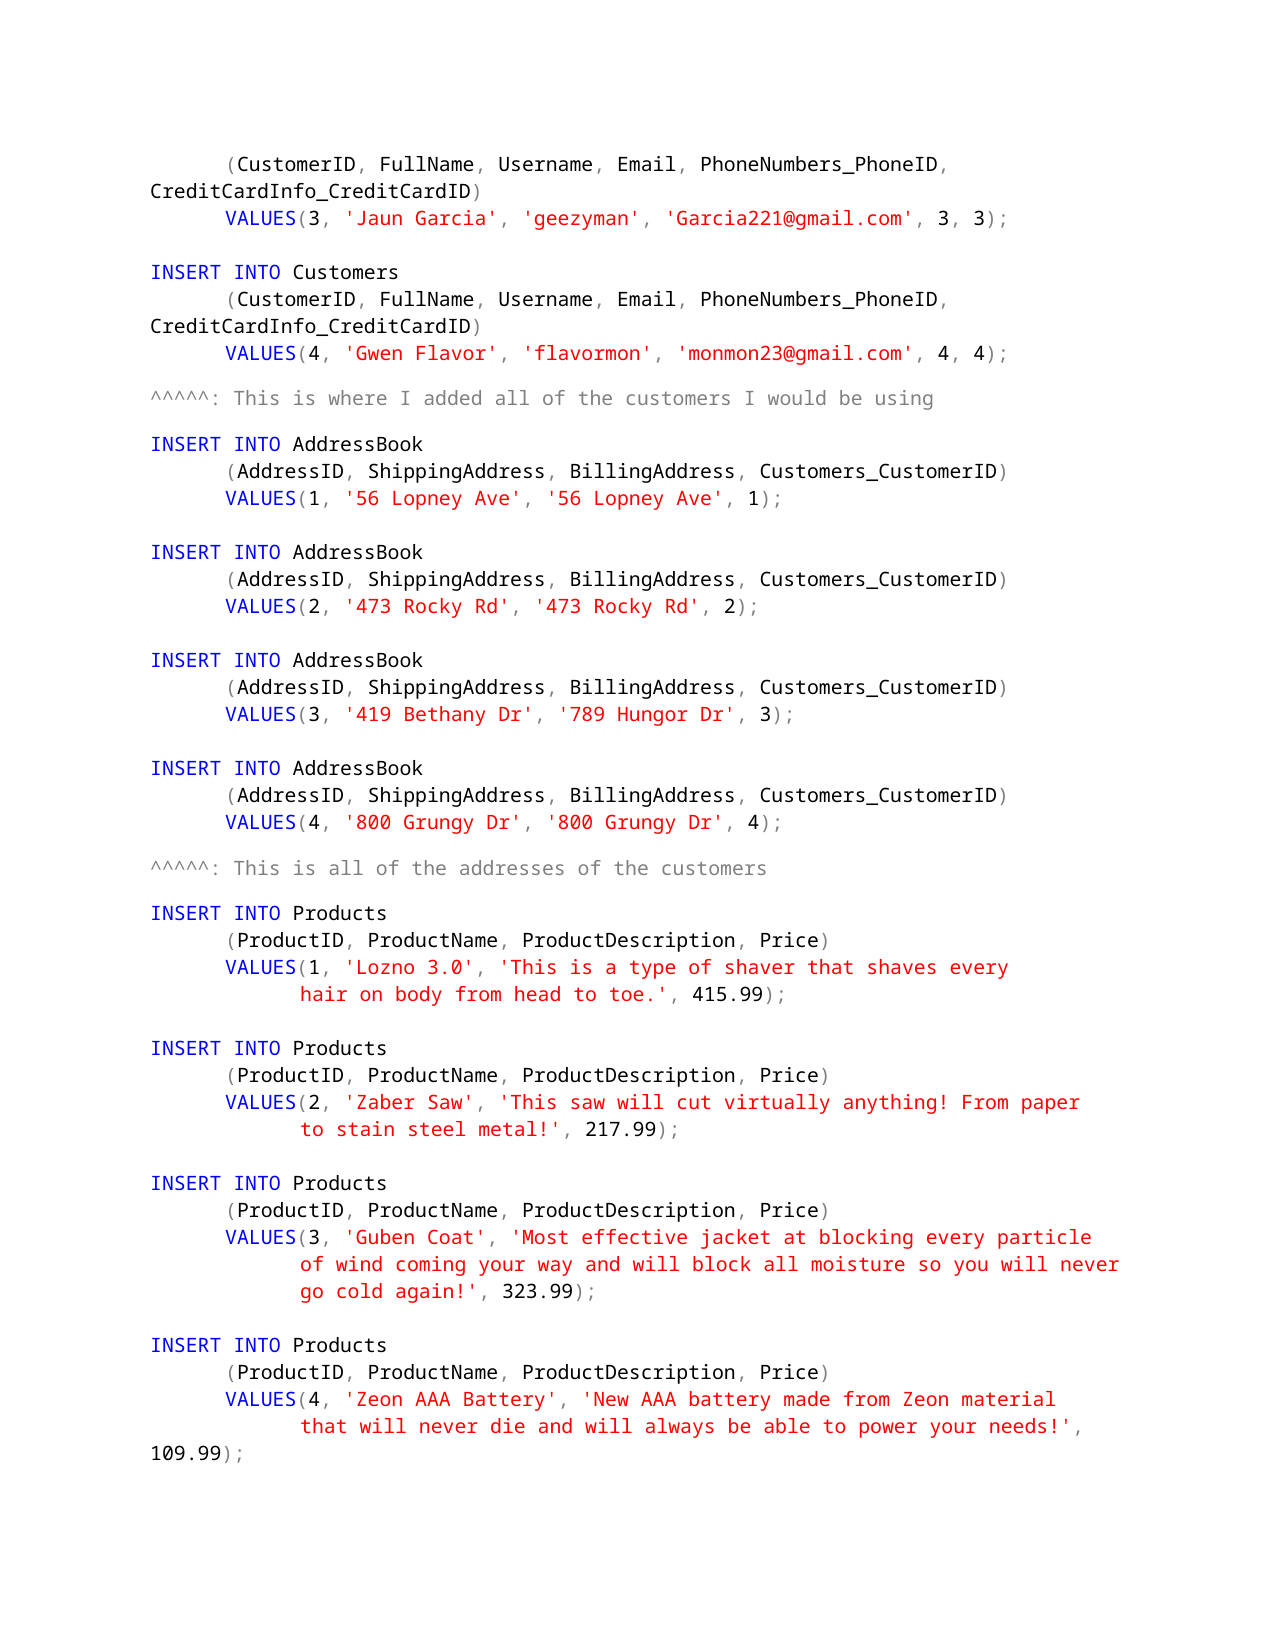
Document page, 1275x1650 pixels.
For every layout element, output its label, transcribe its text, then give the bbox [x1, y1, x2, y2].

text (ProductID, ProductName, ProductDescription, Price) [150, 926, 1125, 953]
text VALUES(3, 'Jaun Garcia', 'geezyman', 'Garcia221@gmail.com', 3, 3); [150, 204, 1125, 231]
text (AddressID, ShippingAddress, BillingAddress, Customers_CustomerID) [150, 781, 1125, 808]
text that will never die and will always be able to power your needs!', 109.99); [150, 1412, 1125, 1466]
text INSERT INTO AddressBook [150, 754, 1125, 781]
text (CustomerID, FullName, Username, Email, PhoneNumbers_PhoneID, CreditCardInfo_CreditCardID) [150, 285, 1125, 339]
text (AddressID, ShippingAddress, BillingAddress, Customers_CustomerID) [150, 457, 1125, 484]
text INSERT INTO Products [150, 1034, 1125, 1061]
text to stain steel metal!', 217.99); [150, 1115, 1125, 1142]
text INSERT INTO Products [150, 899, 1125, 926]
text ^^^^^: This is all of the addresses of the customers [150, 854, 1125, 881]
text (ProductID, ProductName, ProductDescription, Price) [150, 1196, 1125, 1223]
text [150, 1358, 1125, 1385]
text INSERT INTO AddressBook [150, 430, 1125, 457]
text (AddressID, ShippingAddress, BillingAddress, Customers_CustomerID) [150, 565, 1125, 592]
text INSERT INTO AddressBook [150, 538, 1125, 565]
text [150, 150, 1125, 204]
text go cold again!', 323.99); [150, 1277, 1125, 1304]
text VALUES(2, 'Zaber Saw', 'This saw will cut virtually anything! From paper [150, 1088, 1125, 1115]
text VALUES(4, 'Gwen Flavor', 'flavormon', 'monmon23@gmail.com', 4, 4); [150, 339, 1125, 366]
text VALUES(1, 'Lozno 3.0', 'This is a type of shaver that shaves every [150, 953, 1125, 980]
text VALUES(3, '419 Bethany Dr', '789 Hungor Dr', 3); [150, 700, 1125, 727]
text INSERT INTO AddressBook [150, 646, 1125, 673]
text VALUES(2, '473 Rocky Rd', '473 Rocky Rd', 2); [150, 592, 1125, 619]
text INSERT INTO Customers [150, 258, 1125, 285]
text ^^^^^: This is where I added all of the customers I would be using [150, 384, 1125, 412]
text (ProductID, ProductName, ProductDescription, Price) [150, 1061, 1125, 1088]
text VALUES(3, 'Guben Coat', 'Most effective jacket at blocking every particle [150, 1223, 1125, 1250]
text VALUES(4, 'Zeon AAA Battery', 'New AAA battery made from Zeon material [150, 1385, 1125, 1412]
text (AddressID, ShippingAddress, BillingAddress, Customers_CustomerID) [150, 673, 1125, 700]
text INSERT INTO Products [150, 1331, 1125, 1358]
text VALUES(1, '56 Lopney Ave', '56 Lopney Ave', 1); [150, 484, 1125, 511]
text VALUES(4, '800 Grungy Dr', '800 Grungy Dr', 4); [150, 808, 1125, 835]
text of wind coming your way and will block all moisture so you will never [150, 1250, 1125, 1277]
text hair on body from head to toe.', 415.99); [150, 980, 1125, 1007]
text INSERT INTO Products [150, 1169, 1125, 1196]
